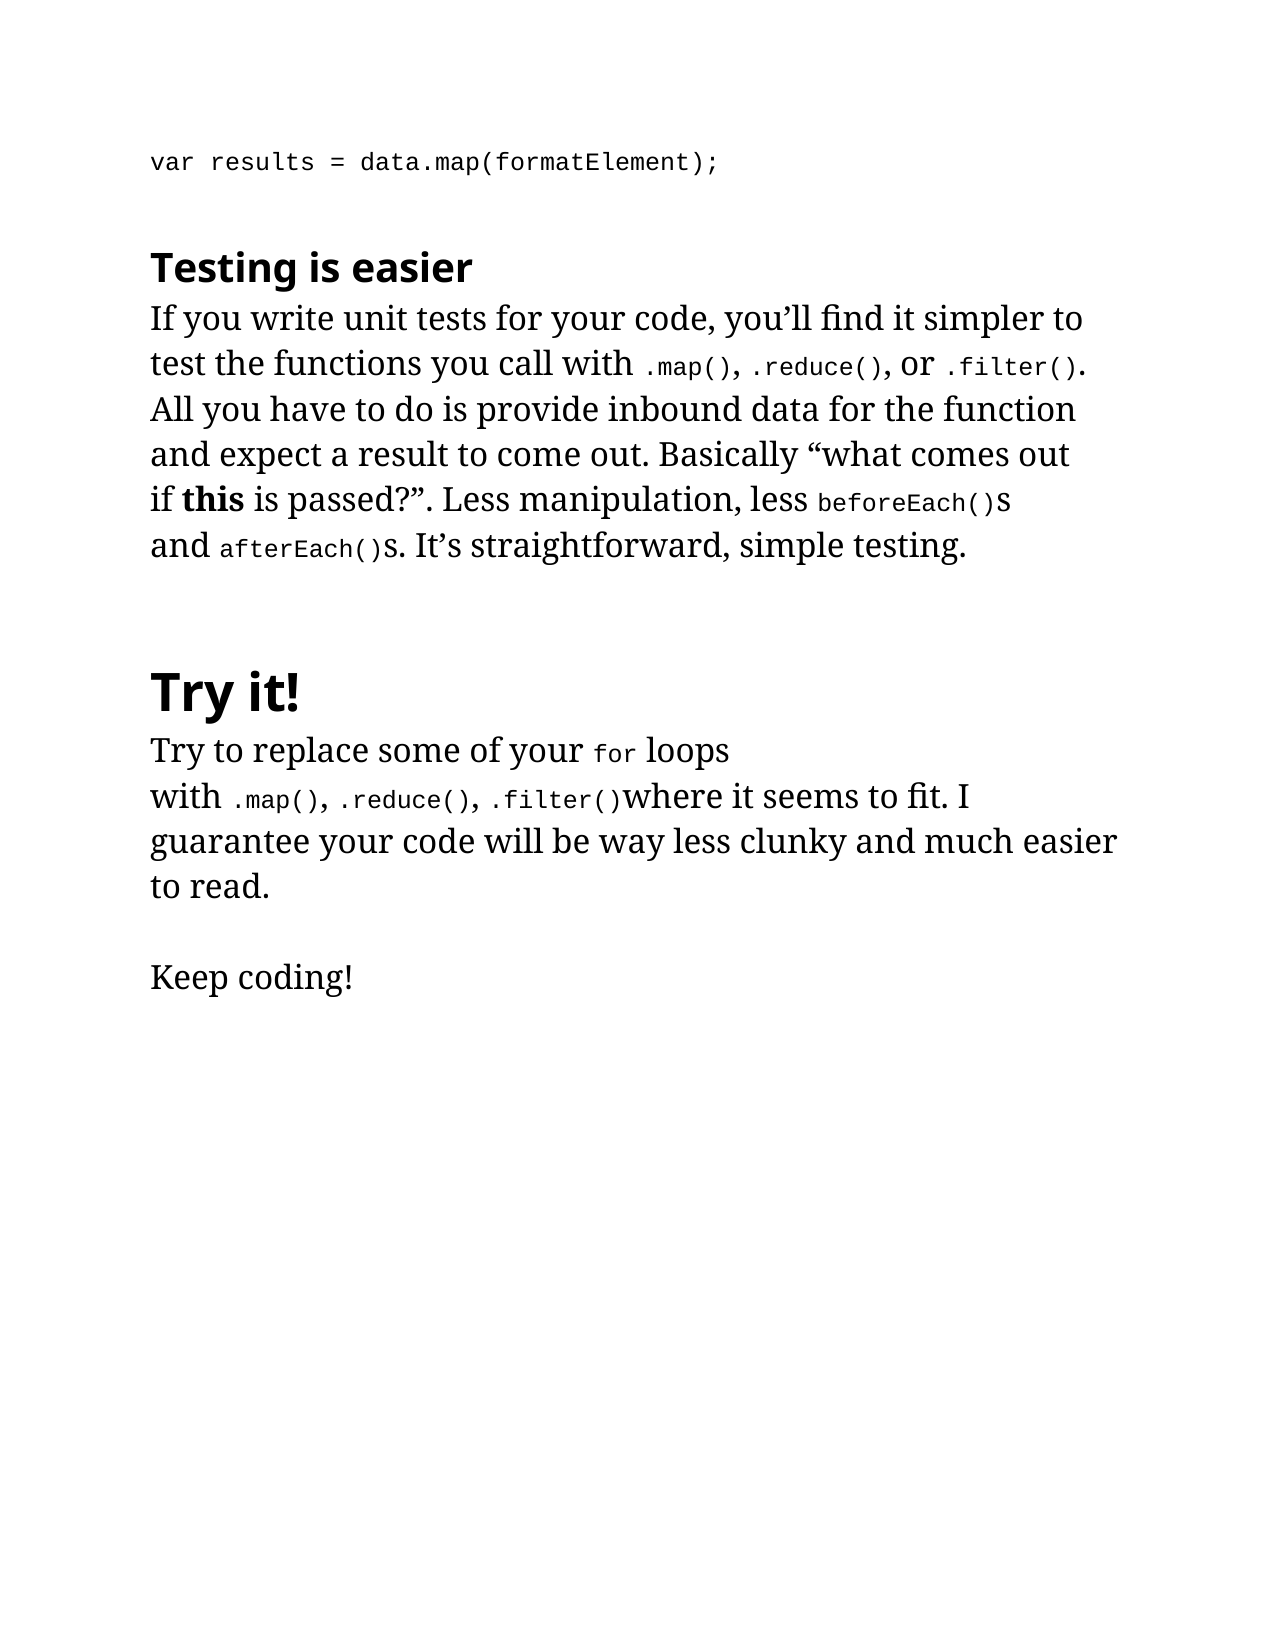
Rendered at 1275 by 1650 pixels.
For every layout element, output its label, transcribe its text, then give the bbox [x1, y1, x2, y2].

text Try to replace some of your for loops with .map(), .reduce(), .filter()where it seems to fit. I guarantee your code will be way less clunky and much easier to read. [150, 727, 1125, 909]
text Keep coding! [150, 954, 1125, 999]
text Testing is easier [150, 239, 1125, 294]
text Try it! [150, 654, 1125, 727]
text All you have to do is provide inbound data for the function and expect a result to come out. Basically “what comes out if this is passed?”. Less manipulation, less beforeEach()s and afterEach()s. It’s straightforward, simple testing. [150, 385, 1125, 567]
text If you write unit tests for your code, you’ll find it simpler to test the functions you call with .map(), .reduce(), or .filter(). [150, 294, 1125, 385]
text var results = data.map(formatElement); [150, 150, 1125, 178]
